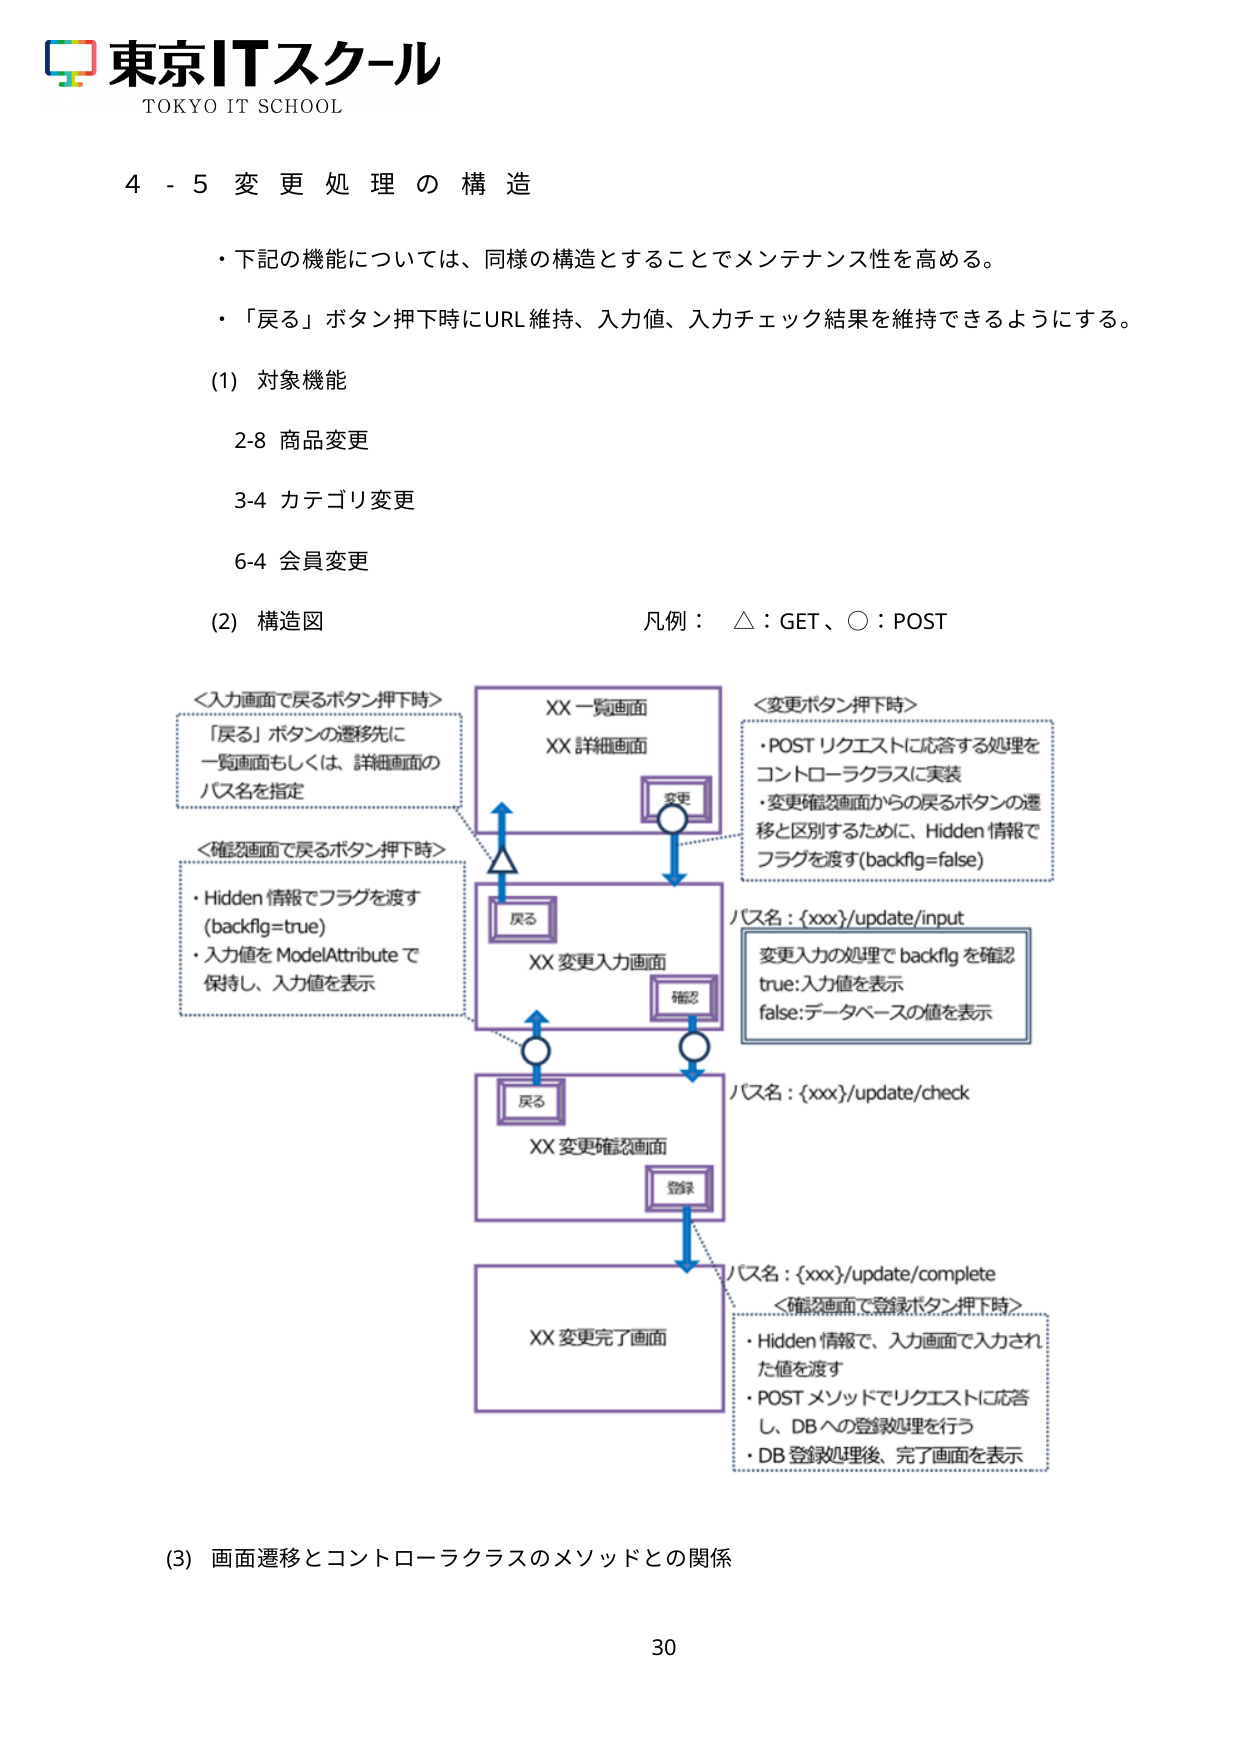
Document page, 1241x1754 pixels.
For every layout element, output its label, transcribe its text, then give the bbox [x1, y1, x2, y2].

text (2) 構造図 凡例： △：GET、○：POST [200, 590, 1120, 650]
text 3-4 カテゴリ変更 [200, 469, 1120, 529]
text ・下記の機能については、同様の構造とすることでメンテナンス性を高める。 [200, 227, 1120, 288]
subtitle 変更処理の構造 [121, 152, 1120, 212]
text 6-4 会員変更 [200, 529, 1120, 590]
text ・「戻る」ボタン押下時にURL維持、入力値、入力チェック結果を維持できるようにする。 [200, 288, 1120, 348]
picture [45, 40, 441, 113]
picture [175, 657, 1065, 1482]
text 2-8 商品変更 [200, 409, 1120, 469]
text (1) 対象機能 [200, 348, 1120, 409]
text (3)画面遷移とコントローラクラスのメソッドとの関係 [162, 1526, 1120, 1587]
